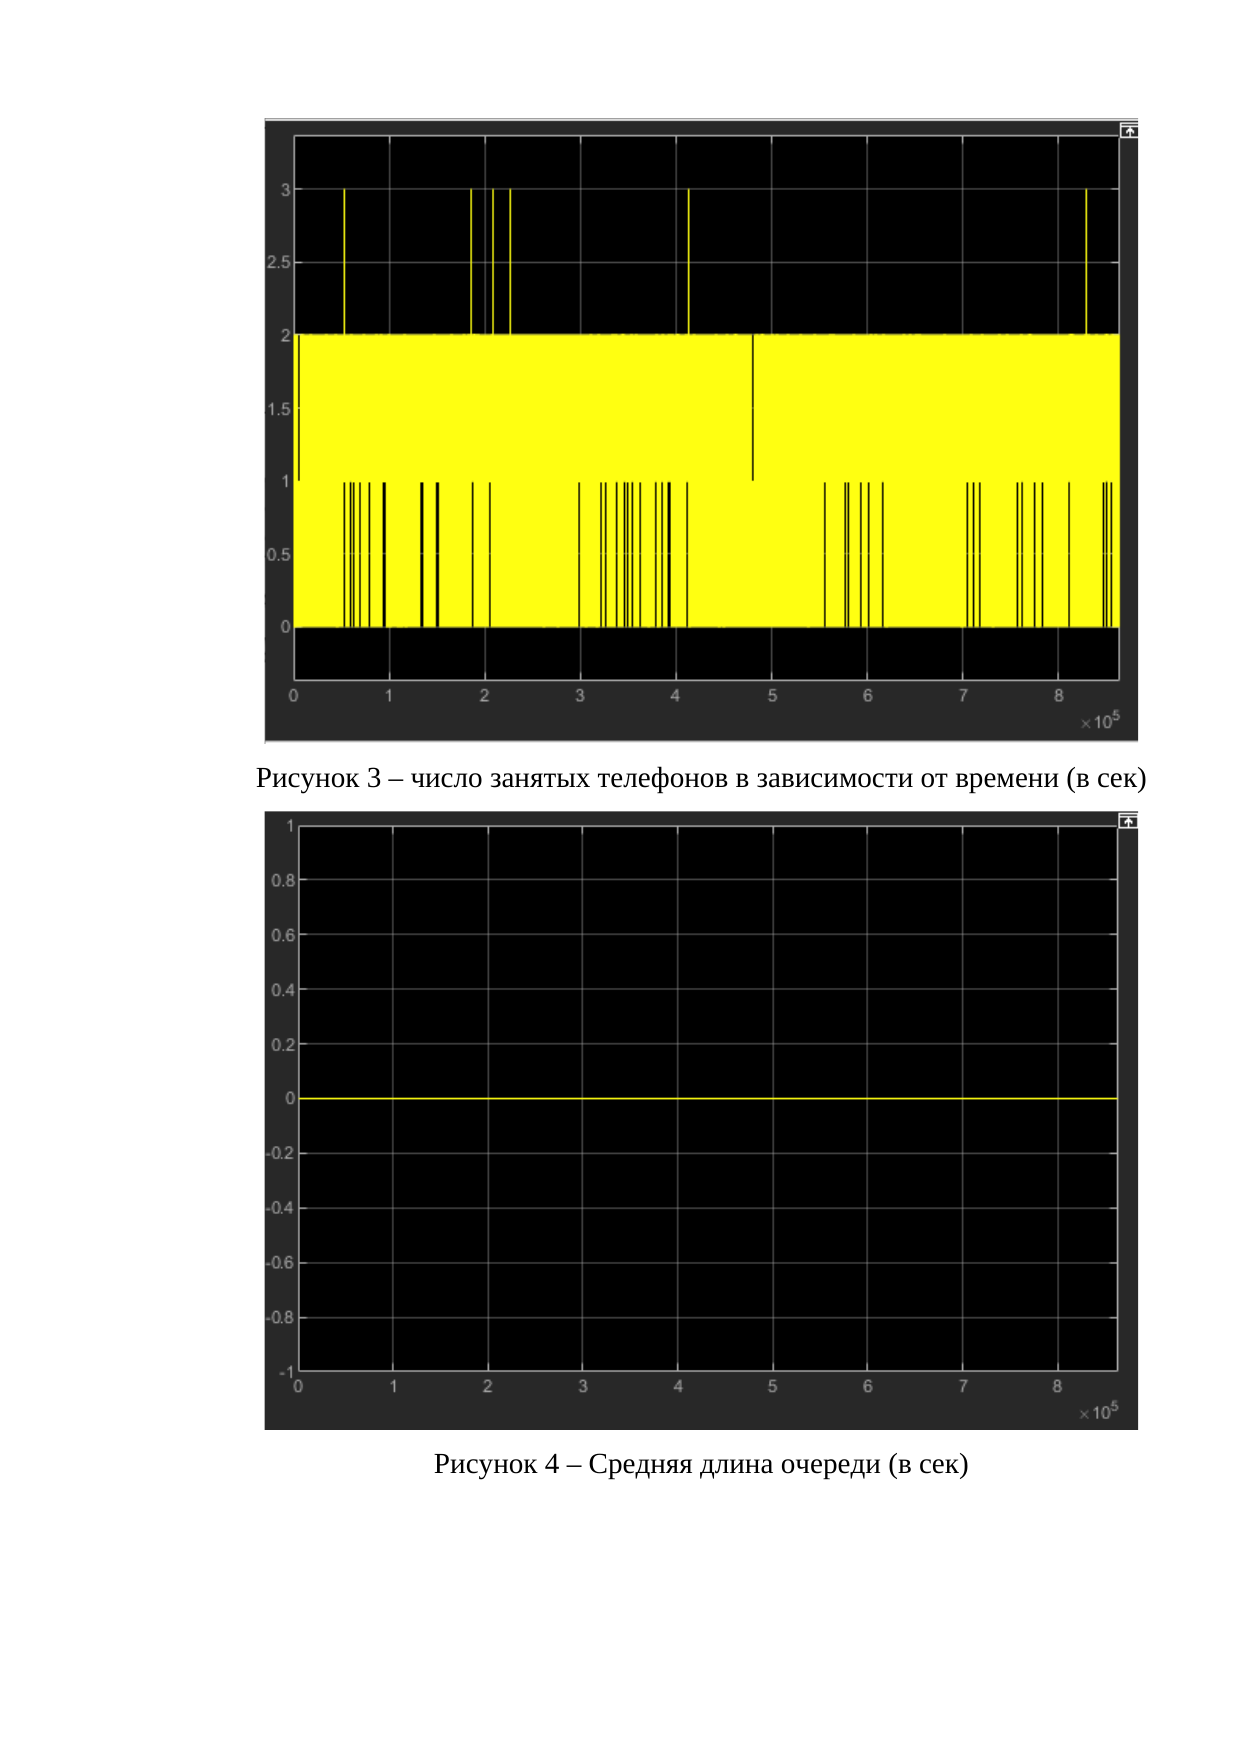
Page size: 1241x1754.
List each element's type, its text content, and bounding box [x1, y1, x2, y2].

picture [264, 118, 1139, 744]
picture [264, 810, 1139, 1430]
text Рисунок 3 – число занятых телефонов в зависимости от времени (в сек) [177, 760, 1152, 793]
text Рисунок 4 – Средняя длина очереди (в сек) [177, 1446, 1152, 1479]
